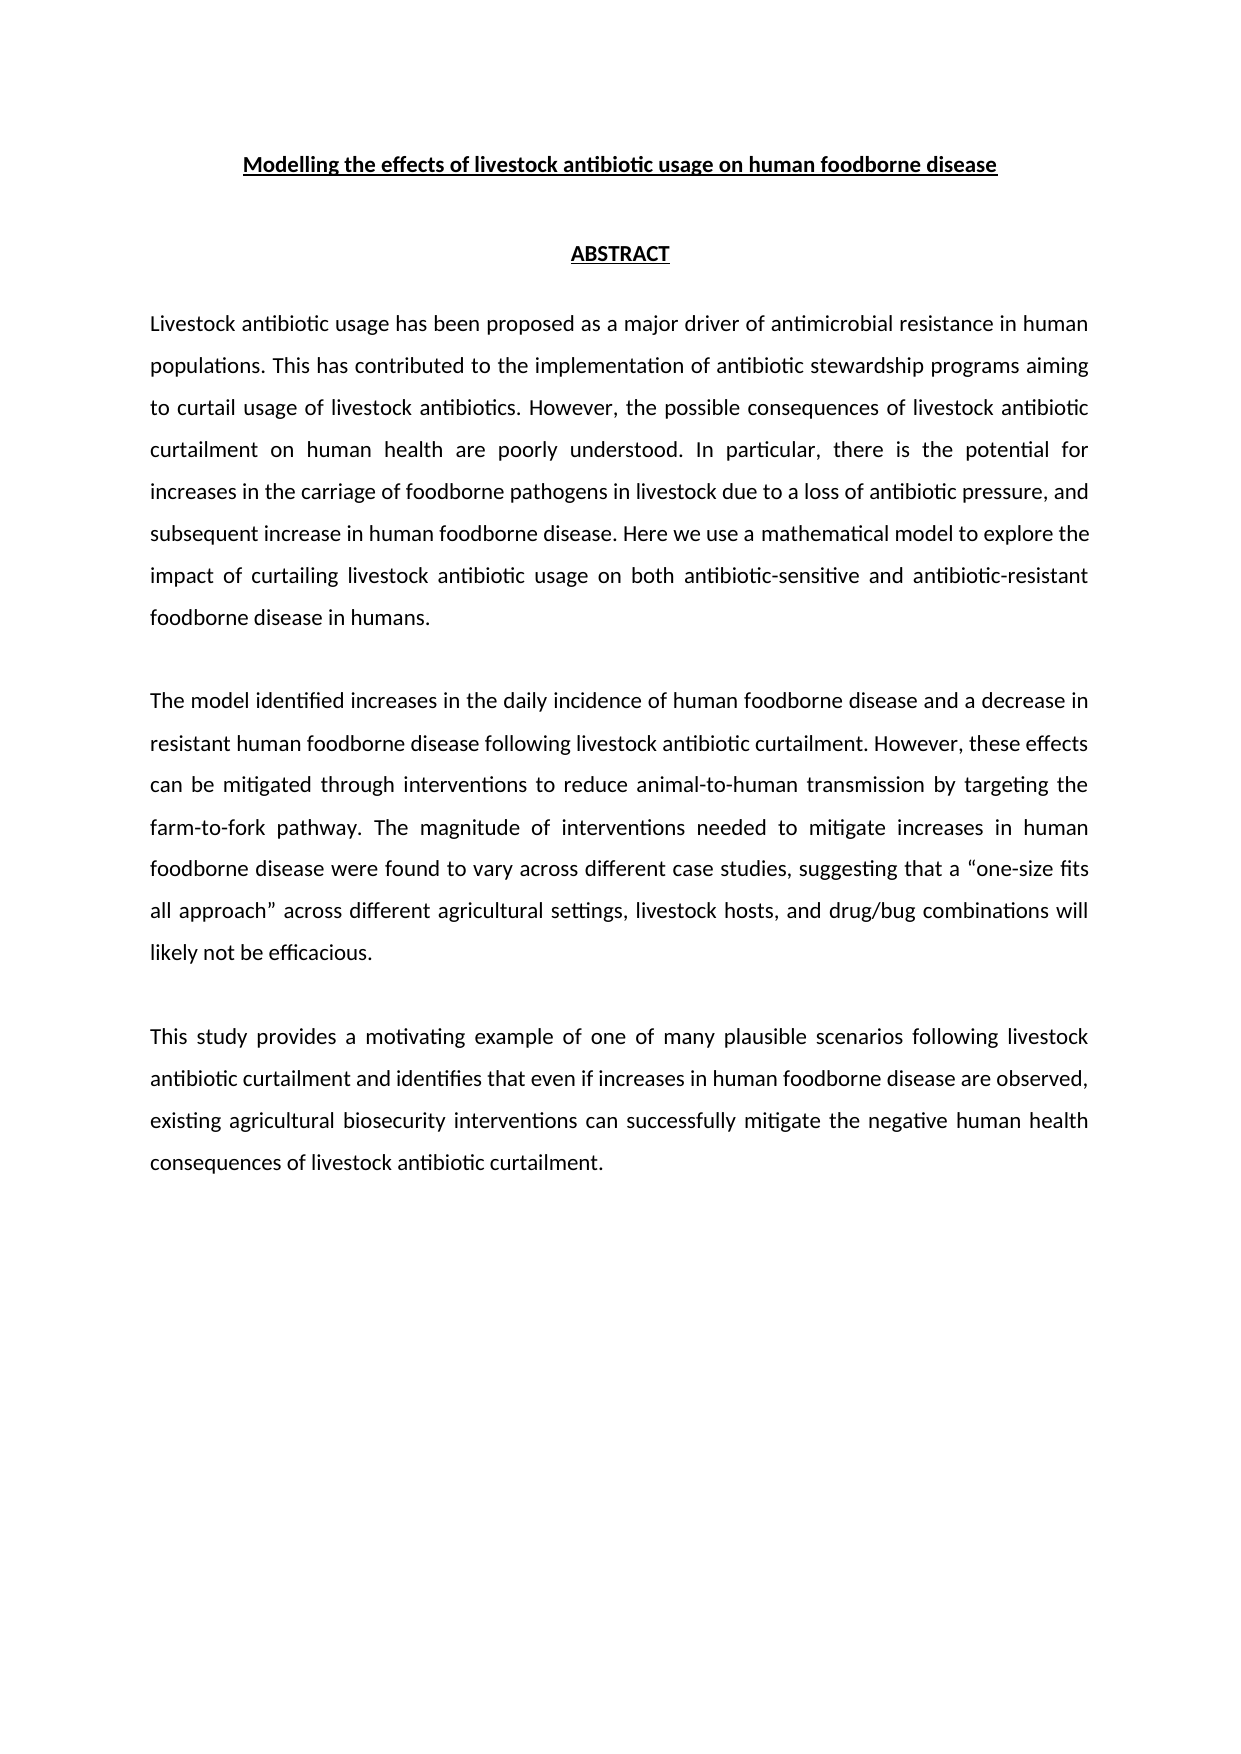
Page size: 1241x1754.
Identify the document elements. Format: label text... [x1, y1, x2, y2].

text ABSTRACT [150, 239, 1090, 267]
text This study provides a motivating example of one of many plausible scenarios following livestock antibiotic curtailment and identifies that even if increases in human foodborne disease are observed, existing agricultural biosecurity interventions can successfully mitigate the negative human health consequences of livestock antibiotic curtailment. [150, 1022, 1090, 1176]
text Livestock antibiotic usage has been proposed as a major driver of antimicrobial resistance in human populations. This has contributed to the implementation of antibiotic stewardship programs aiming to curtail usage of livestock antibiotics. However, the possible consequences of livestock antibiotic curtailment on human health are poorly understood. In particular, there is the potential for increases in the carriage of foodborne pathogens in livestock due to a loss of antibiotic pressure, and subsequent increase in human foodborne disease. Here we use a mathematical model to explore the impact of curtailing livestock antibiotic usage on both antibiotic-sensitive and antibiotic-resistant foodborne disease in humans. [150, 309, 1090, 631]
text Modelling the effects of livestock antibiotic usage on human foodborne disease [150, 150, 1090, 178]
text The model identified increases in the daily incidence of human foodborne disease and a decrease in resistant human foodborne disease following livestock antibiotic curtailment. However, these effects can be mitigated through interventions to reduce animal-to-human transmission by targeting the farm-to-fork pathway. The magnitude of interventions needed to mitigate increases in human foodborne disease were found to vary across different case studies, suggesting that a “one-size fits all approach” across different agricultural settings, livestock hosts, and drug/bug combinations will likely not be efficacious. [150, 687, 1090, 967]
